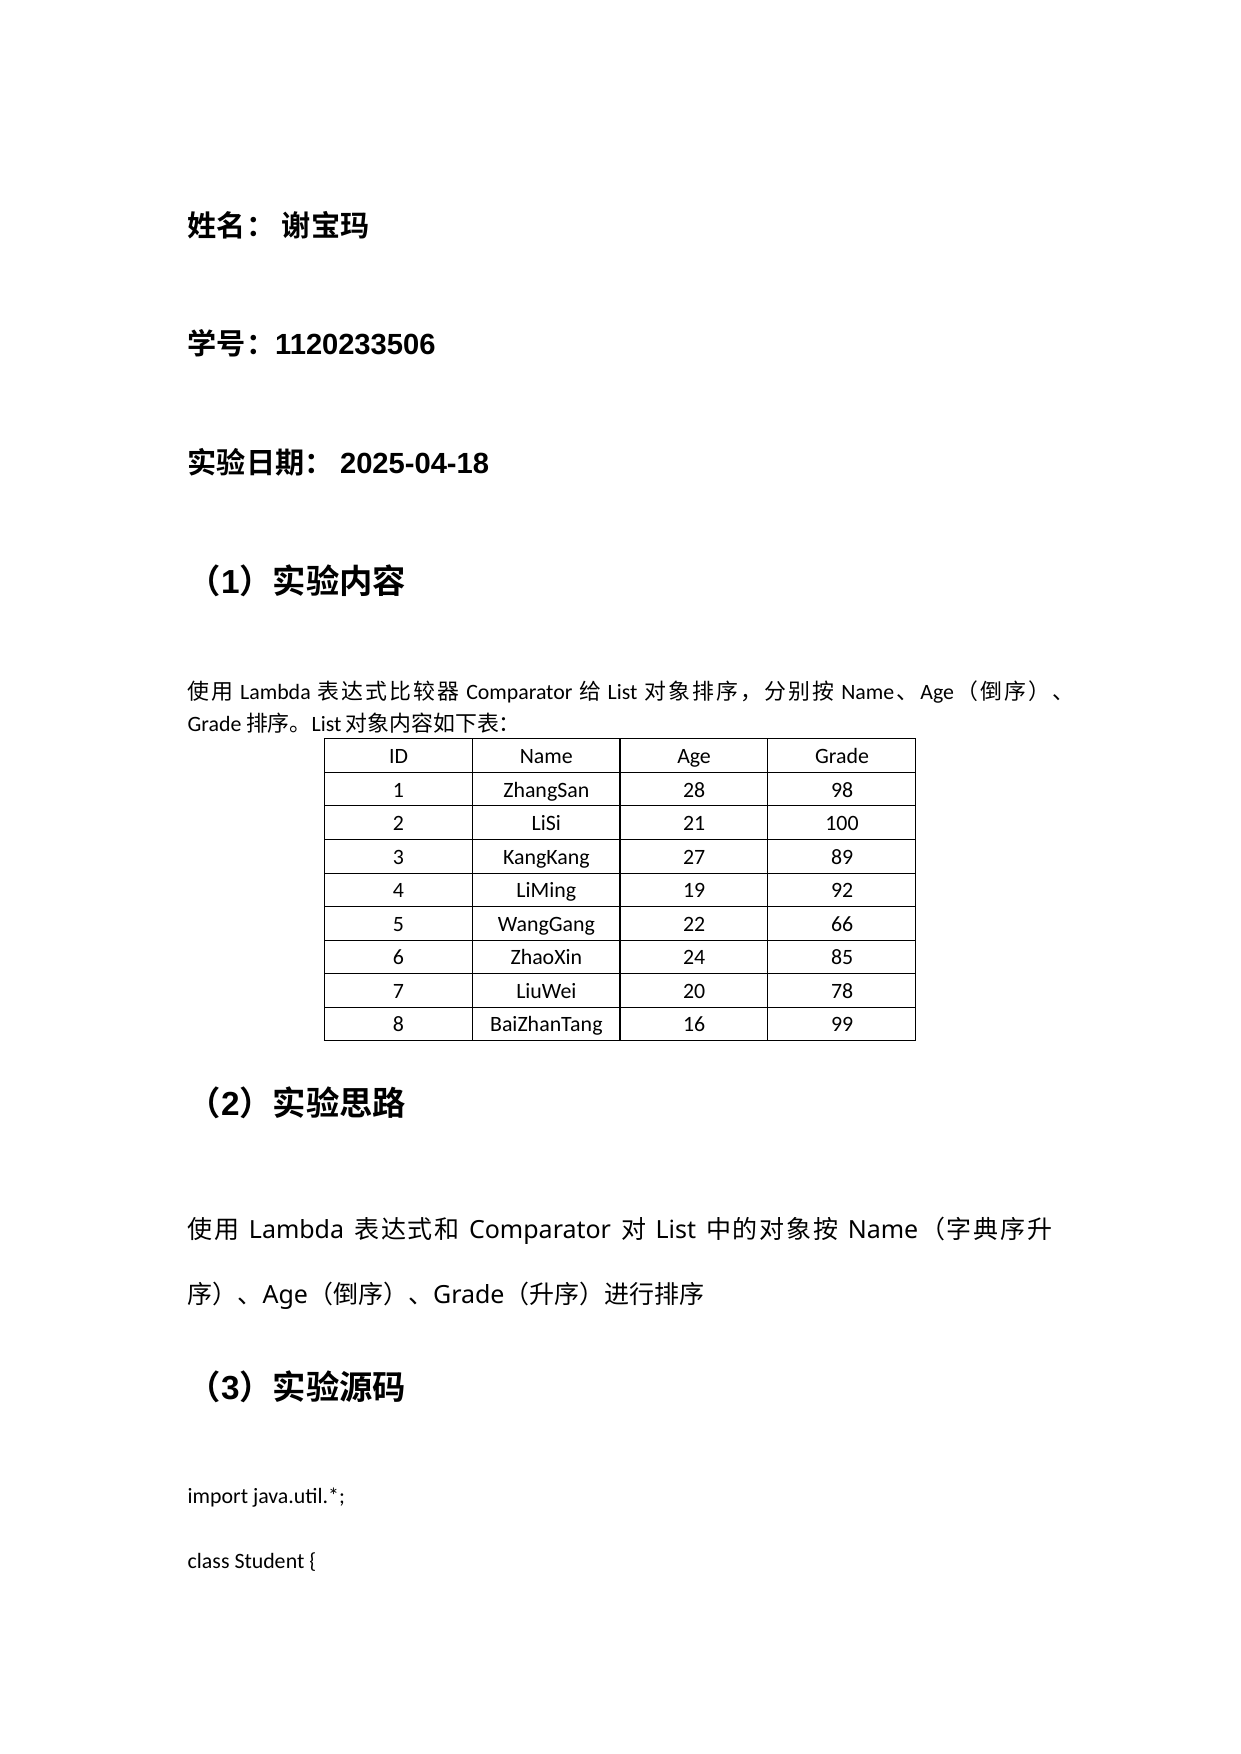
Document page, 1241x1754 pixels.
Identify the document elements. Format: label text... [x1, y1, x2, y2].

table_cell 22 [621, 907, 767, 939]
table_cell 1 [325, 773, 472, 805]
list 使用Lambda表达式比较器Comparator给List对象排序，分别按Name、Age（倒序）、Grade排序。List对象内容如下表： [187, 673, 1053, 738]
table_cell BaiZhanTang [473, 1008, 619, 1040]
table_cell ZhangSan [473, 773, 619, 805]
table_header Name [473, 739, 619, 772]
list 使用 Lambda 表达式和 Comparator 对 List 中的对象按 Name（字典序升序）、Age（倒序）、Grade（升序）进行排序 [187, 1195, 1053, 1325]
table_cell KangKang [473, 840, 619, 872]
table_cell 8 [325, 1008, 472, 1040]
table_header ID [325, 739, 472, 772]
table_cell WangGang [473, 907, 619, 939]
table_cell LiMing [473, 874, 619, 906]
table_cell 16 [621, 1008, 767, 1040]
table_cell 3 [325, 840, 472, 872]
subtitle （2）实验思路 [187, 1068, 1053, 1133]
table_cell LiuWei [473, 974, 619, 1007]
table_cell 19 [621, 874, 767, 906]
table_cell 7 [325, 974, 472, 1007]
subtitle 学号：1120233506 [187, 309, 1053, 374]
table_cell 24 [621, 941, 767, 973]
subtitle 实验日期： 2025-04-18 [187, 428, 1053, 493]
table_cell 27 [621, 840, 767, 872]
subtitle （1）实验内容 [187, 546, 1053, 611]
table_cell 99 [768, 1008, 915, 1040]
table_cell 78 [768, 974, 915, 1007]
table_cell 66 [768, 907, 915, 939]
table_cell 98 [768, 773, 915, 805]
table_cell 2 [325, 806, 472, 839]
table_cell 21 [621, 806, 767, 839]
table_cell 92 [768, 874, 915, 906]
table_cell 28 [621, 773, 767, 805]
table_cell 4 [325, 874, 472, 906]
table_cell 6 [325, 941, 472, 973]
subtitle 实验源码 [187, 1352, 1053, 1417]
table_cell 85 [768, 941, 915, 973]
table_cell LiSi [473, 806, 619, 839]
table_cell 20 [621, 974, 767, 1007]
table_cell 89 [768, 840, 915, 872]
table_cell ZhaoXin [473, 941, 619, 973]
table_header Grade [768, 739, 915, 772]
table_cell 5 [325, 907, 472, 939]
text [187, 1479, 1053, 1576]
table_cell 100 [768, 806, 915, 839]
table_header Age [621, 739, 767, 772]
subtitle 姓名： 谢宝玛 [187, 191, 1053, 256]
